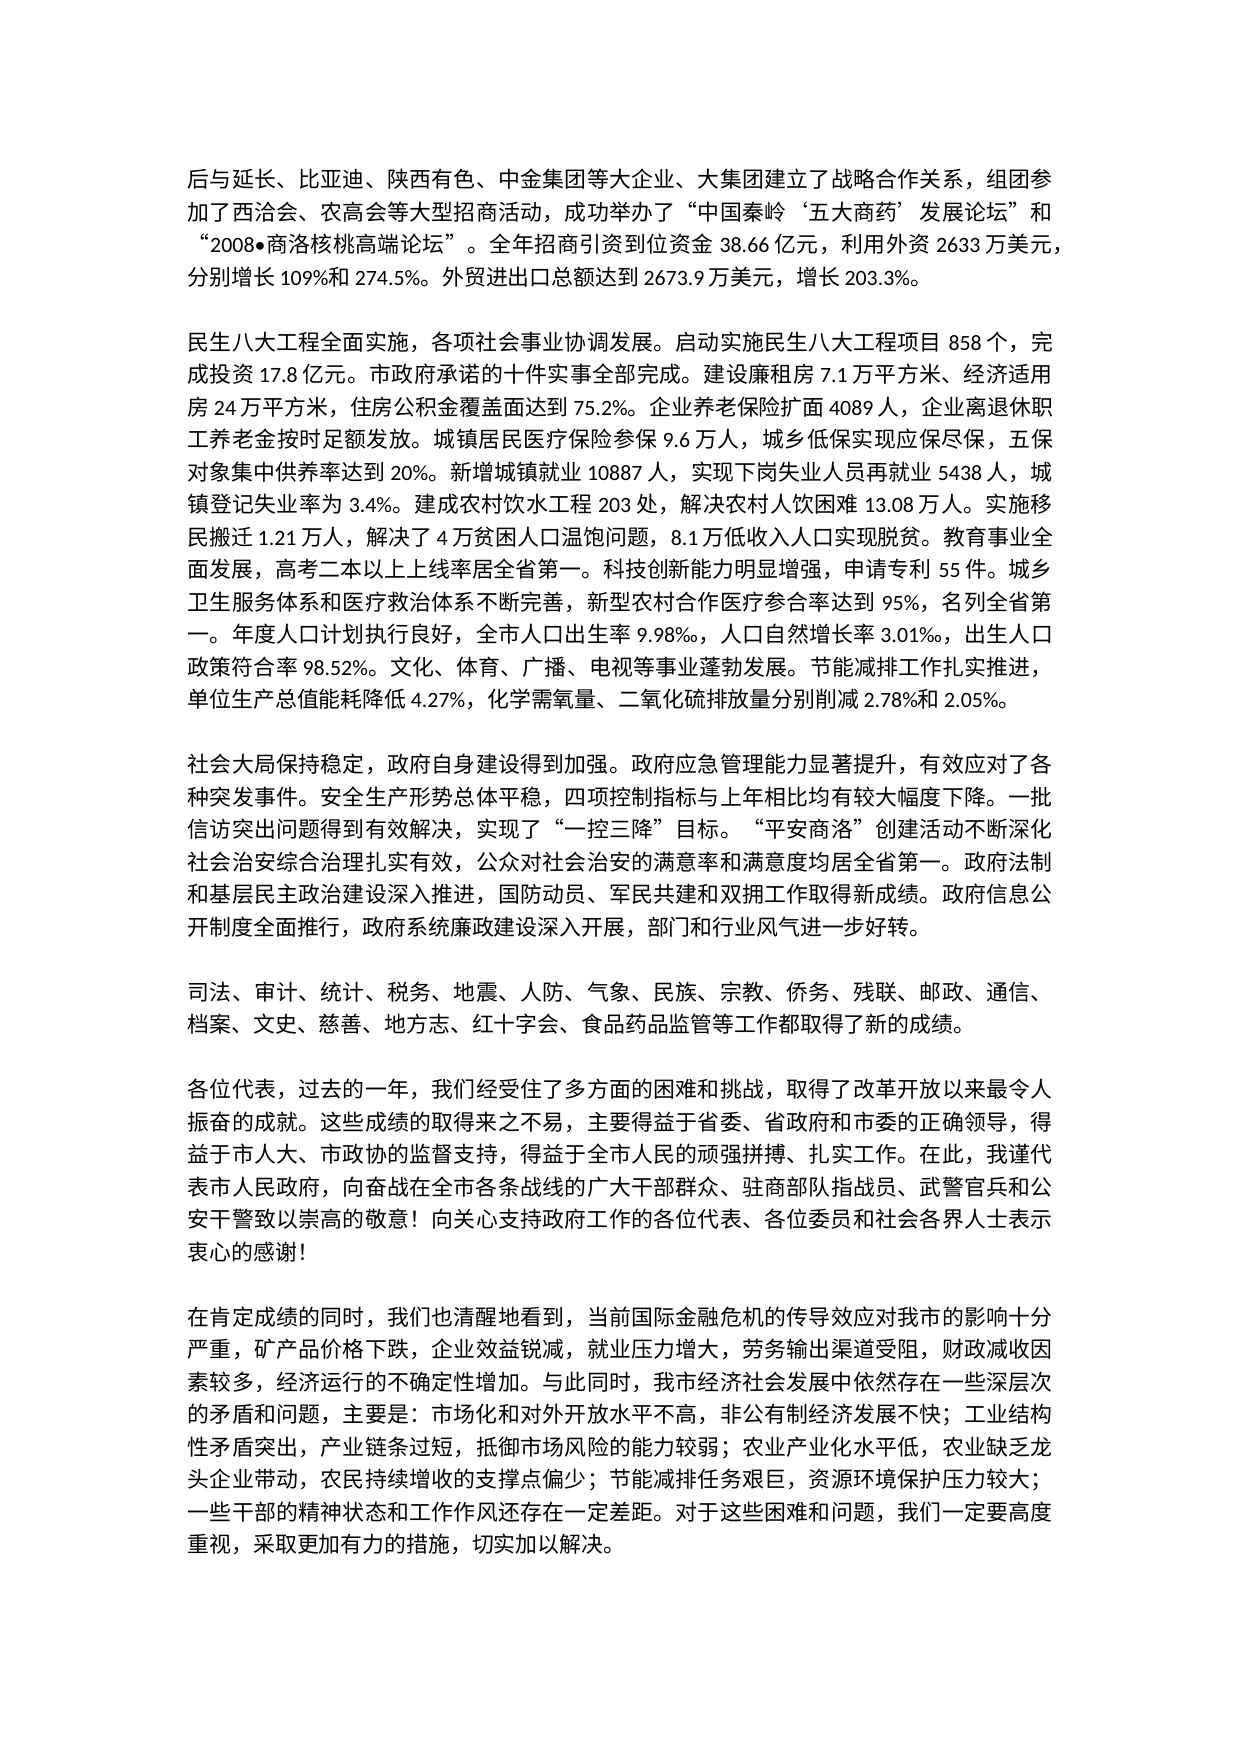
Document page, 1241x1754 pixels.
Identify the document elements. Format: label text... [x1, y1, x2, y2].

text 社会大局保持稳定，政府自身建设得到加强。政府应急管理能力显著提升，有效应对了各种突发事件。安全生产形势总体平稳，四项控制指标与上年相比均有较大幅度下降。一批信访突出问题得到有效解决，实现了“一控三降”目标。“平安商洛”创建活动不断深化，社会治安综合治理扎实有效，公众对社会治安的满意率和满意度均居全省第一。政府法制和基层民主政治建设深入推进，国防动员、军民共建和双拥工作取得新成绩。政府信息公开制度全面推行，政府系统廉政建设深入开展，部门和行业风气进一步好转。 [187, 747, 1053, 942]
text 民生八大工程全面实施，各项社会事业协调发展。启动实施民生八大工程项目858个，完成投资17.8亿元。市政府承诺的十件实事全部完成。建设廉租房7.1万平方米、经济适用房24万平方米，住房公积金覆盖面达到75.2%。企业养老保险扩面4089人，企业离退休职工养老金按时足额发放。城镇居民医疗保险参保9.6万人，城乡低保实现应保尽保，五保对象集中供养率达到20%。新增城镇就业10887人，实现下岗失业人员再就业5438人，城镇登记失业率为3.4%。建成农村饮水工程203处，解决农村人饮困难13.08万人。实施移民搬迁1.21万人，解决了4万贫困人口温饱问题，8.1万低收入人口实现脱贫。教育事业全面发展，高考二本以上上线率居全省第一。科技创新能力明显增强，申请专利55件。城乡卫生服务体系和医疗救治体系不断完善，新型农村合作医疗参合率达到95%，名列全省第一。年度人口计划执行良好，全市人口出生率9.98‰，人口自然增长率3.01‰，出生人口政策符合率98.52%。文化、体育、广播、电视等事业蓬勃发展。节能减排工作扎实推进，单位生产总值能耗降低4.27%，化学需氧量、二氧化硫排放量分别削减2.78%和2.05%。 [187, 324, 1053, 714]
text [187, 162, 1053, 292]
text 在肯定成绩的同时，我们也清醒地看到，当前国际金融危机的传导效应对我市的影响十分严重，矿产品价格下跌，企业效益锐减，就业压力增大，劳务输出渠道受阻，财政减收因素较多，经济运行的不确定性增加。与此同时，我市经济社会发展中依然存在一些深层次的矛盾和问题，主要是：市场化和对外开放水平不高，非公有制经济发展不快；工业结构性矛盾突出，产业链条过短，抵御市场风险的能力较弱；农业产业化水平低，农业缺乏龙头企业带动，农民持续增收的支撑点偏少；节能减排任务艰巨，资源环境保护压力较大；一些干部的精神状态和工作作风还存在一定差距。对于这些困难和问题，我们一定要高度重视，采取更加有力的措施，切实加以解决。 [187, 1299, 1053, 1559]
text 各位代表，过去的一年，我们经受住了多方面的困难和挑战，取得了改革开放以来最令人振奋的成就。这些成绩的取得来之不易，主要得益于省委、省政府和市委的正确领导，得益于市人大、市政协的监督支持，得益于全市人民的顽强拼搏、扎实工作。在此，我谨代表市人民政府，向奋战在全市各条战线的广大干部群众、驻商部队指战员、武警官兵和公安干警致以崇高的敬意！向关心支持政府工作的各位代表、各位委员和社会各界人士表示衷心的感谢！ [187, 1072, 1053, 1267]
text 司法、审计、统计、税务、地震、人防、气象、民族、宗教、侨务、残联、邮政、通信、档案、文史、慈善、地方志、红十字会、食品药品监管等工作都取得了新的成绩。 [187, 974, 1053, 1039]
